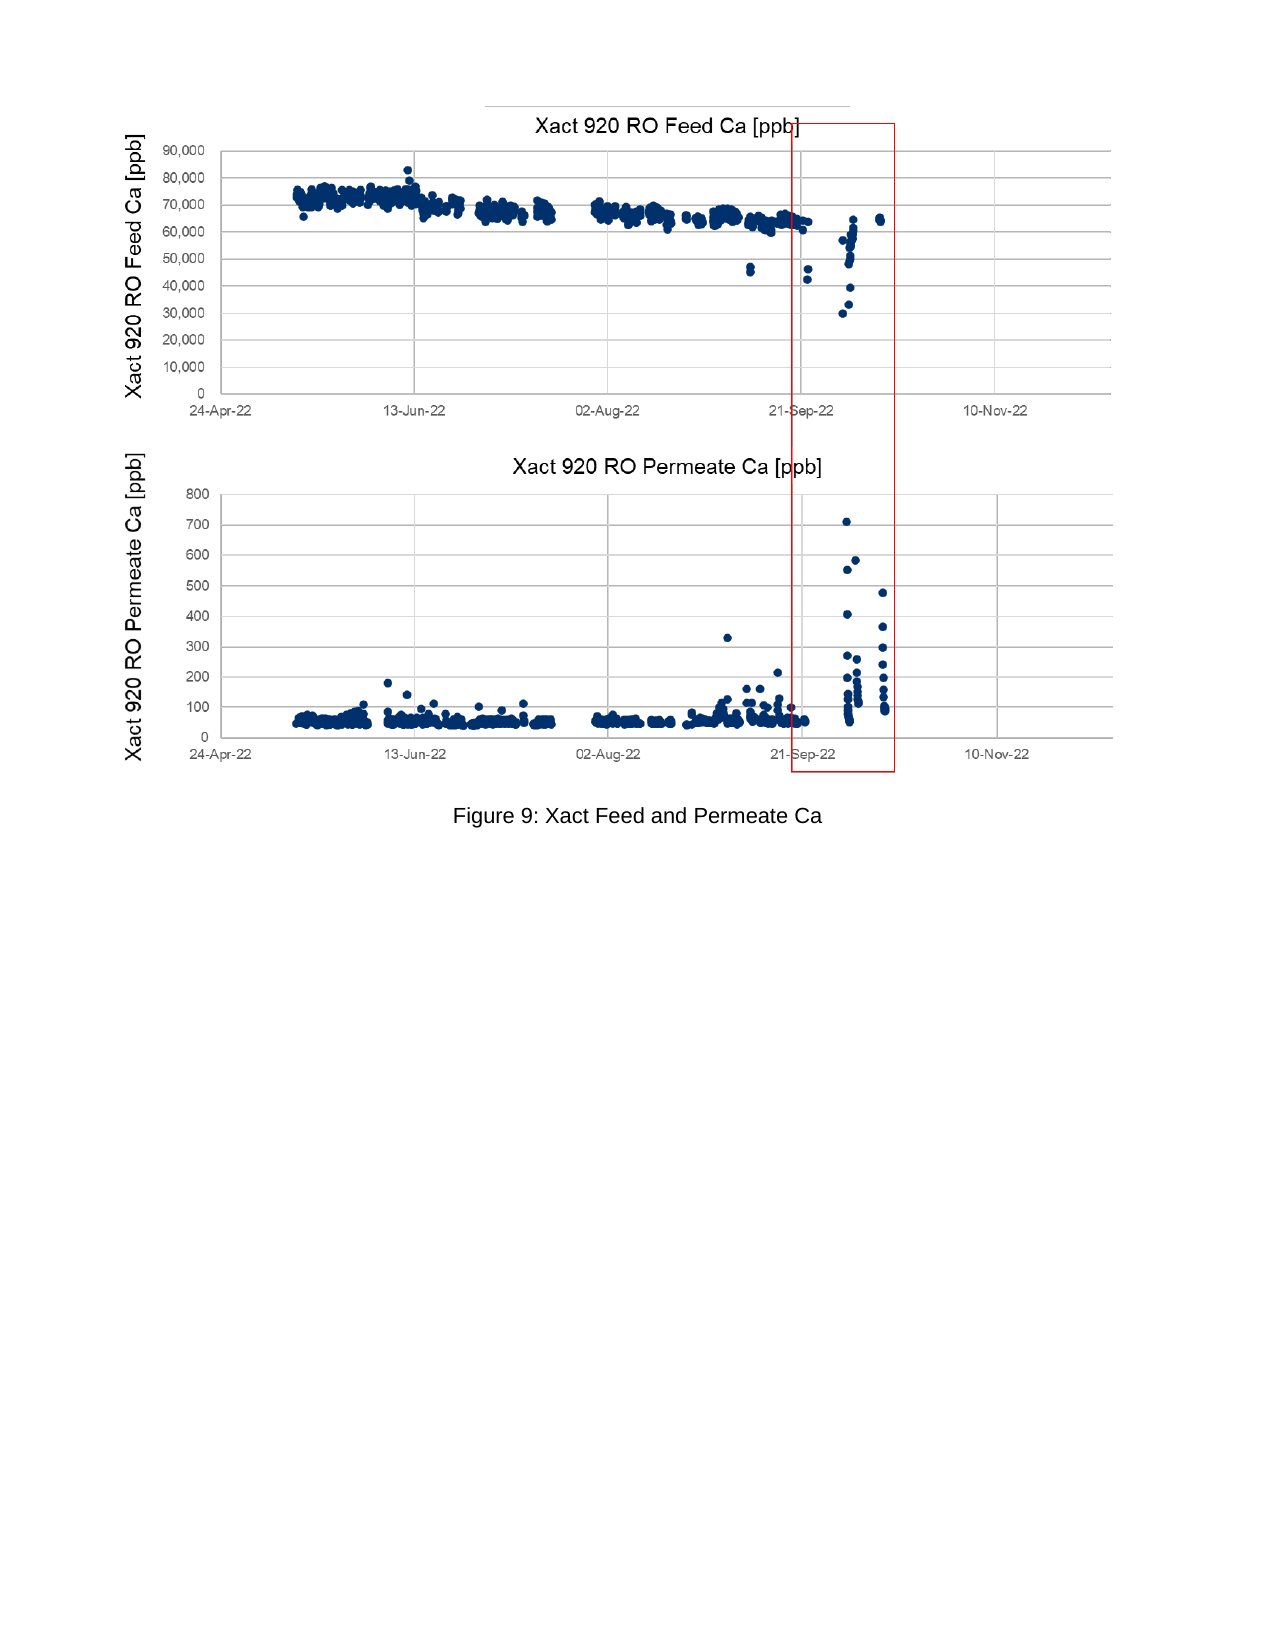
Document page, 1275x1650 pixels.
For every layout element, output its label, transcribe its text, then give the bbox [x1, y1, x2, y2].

picture [113, 84, 1162, 789]
list Figure 9: Xact Feed and Permeate Ca [112, 797, 1162, 834]
